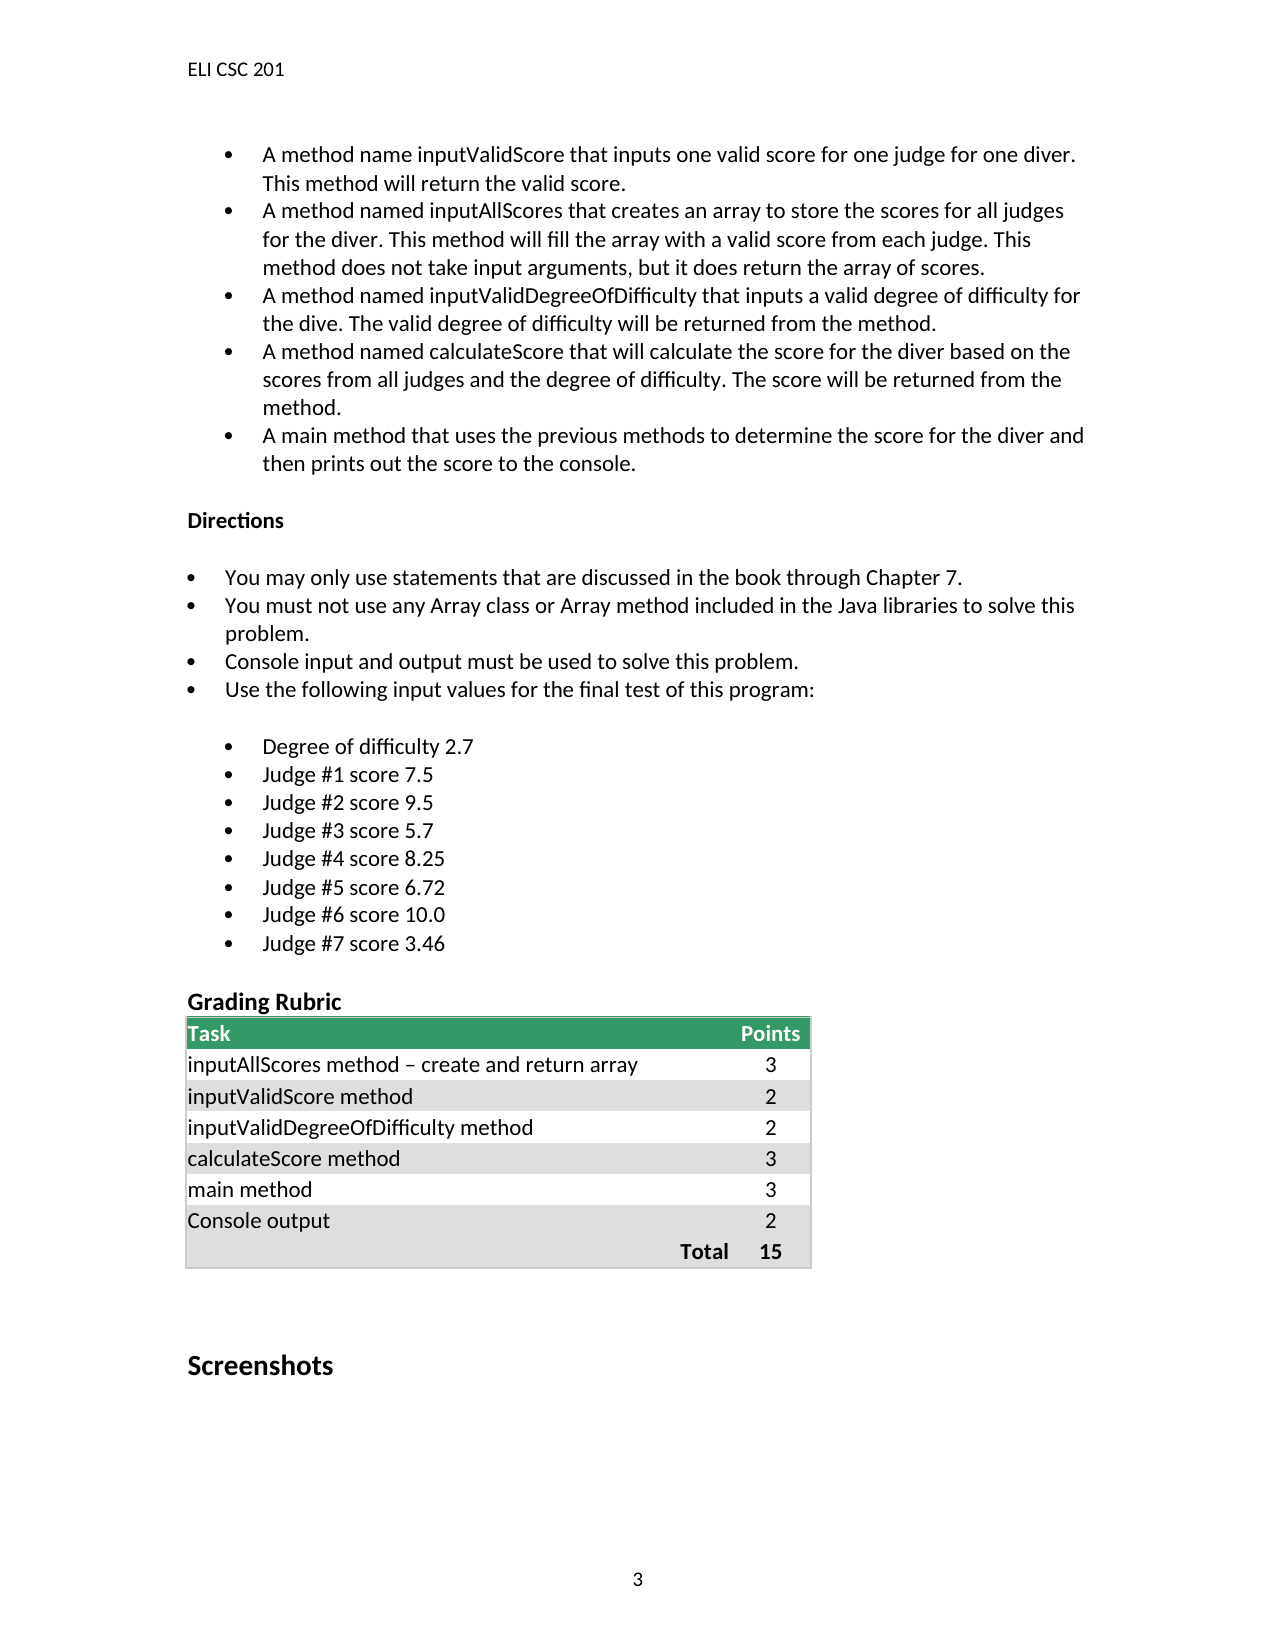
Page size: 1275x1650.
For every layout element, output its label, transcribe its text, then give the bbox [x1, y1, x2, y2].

list Use the following input values for the final test of this program: [187, 675, 1087, 703]
list Judge #7 score 3.46 [225, 929, 1087, 957]
table_cell Console output [187, 1205, 730, 1236]
table_cell inputAllScores method – create and return array [187, 1049, 730, 1080]
table_cell 3 [730, 1143, 810, 1174]
list Judge #6 score 10.0 [225, 901, 1087, 929]
table_cell 2 [730, 1080, 810, 1111]
table_cell 3 [730, 1049, 810, 1080]
list A main method that uses the previous methods to determine the score for the diver and then prints out the score to the console. [225, 421, 1087, 477]
table_cell 2 [730, 1111, 810, 1142]
list A method named calculateScore that will calculate the score for the diver based on the scores from all judges and the degree of difficulty. The score will be returned from the method. [225, 337, 1087, 421]
list Console input and output must be used to solve this problem. [187, 647, 1087, 675]
list You must not use any Array class or Array method included in the Java libraries to solve this problem. [187, 591, 1087, 647]
list A method named inputAllScores that creates an array to store the scores for all judges for the diver. This method will fill the array with a valid score from each judge. This method does not take input arguments, but it does return the array of scores. [225, 197, 1087, 281]
subtitle Screenshots [187, 1347, 1087, 1383]
list Judge #4 score 8.25 [225, 844, 1087, 873]
table_cell 15 [730, 1236, 810, 1267]
table_header Points [730, 1018, 810, 1049]
text Directions [187, 506, 1087, 534]
list Judge #3 score 5.7 [225, 817, 1087, 844]
table_cell 3 [730, 1174, 810, 1205]
list Judge #1 score 7.5 [225, 761, 1087, 788]
list You may only use statements that are discussed in the book through Chapter 7. [187, 563, 1087, 591]
table_cell calculateScore method [187, 1143, 730, 1174]
list Judge #2 score 9.5 [225, 788, 1087, 817]
list A method named inputValidDegreeOfDifficulty that inputs a valid degree of difficulty for the dive. The valid degree of difficulty will be returned from the method. [225, 281, 1087, 337]
table_cell inputValidDegreeOfDifficulty method [187, 1111, 730, 1142]
table_cell inputValidScore method [187, 1080, 730, 1111]
subtitle Grading Rubric [187, 986, 1087, 1016]
list A method name inputValidScore that inputs one valid score for one judge for one diver. This method will return the valid score. [225, 141, 1087, 197]
table_cell 2 [730, 1205, 810, 1236]
table_header Task [187, 1018, 730, 1049]
table_cell main method [187, 1174, 730, 1205]
list Judge #5 score 6.72 [225, 873, 1087, 901]
table_cell Total [187, 1236, 730, 1267]
list Degree of difficulty 2.7 [225, 732, 1087, 761]
